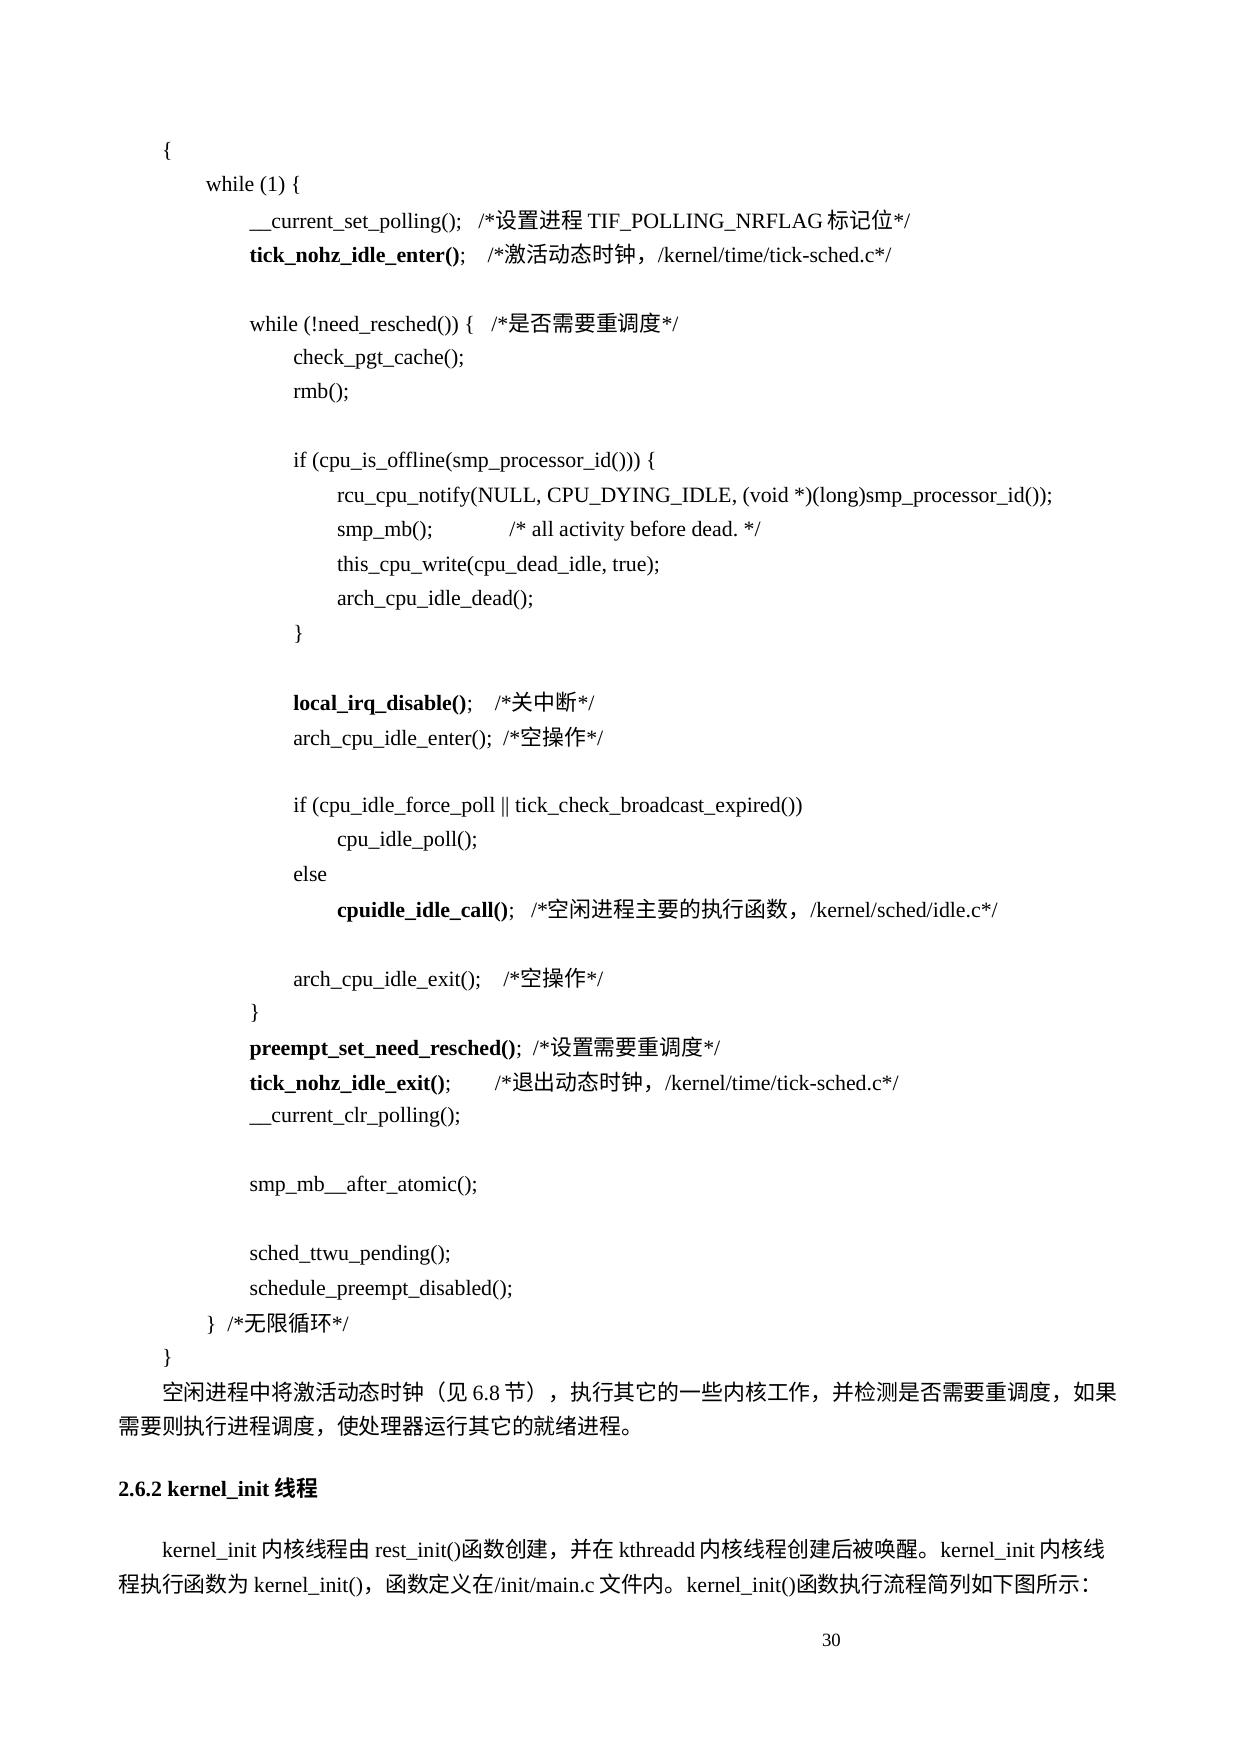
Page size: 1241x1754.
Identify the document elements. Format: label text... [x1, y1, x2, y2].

text if (cpu_is_offline(smp_processor_id())) { [118, 443, 1122, 477]
text 空闲进程中将激活动态时钟（见6.8节），执行其它的一些内核工作，并检测是否需要重调度，如果需要则执行进程调度，使处理器运行其它的就绪进程。 [118, 1373, 1122, 1442]
text } /*无限循环*/ [118, 1304, 1122, 1339]
text sched_ttwu_pending(); [118, 1236, 1122, 1270]
text } [118, 994, 1122, 1029]
text tick_nohz_idle_exit(); /*退出动态时钟，/kernel/time/tick-sched.c*/ [118, 1063, 1122, 1098]
text smp_mb__after_atomic(); [118, 1167, 1122, 1201]
text while (1) { [118, 167, 1122, 201]
text local_irq_disable(); /*关中断*/ [118, 684, 1122, 718]
subtitle 2.6.2 kernel_init线程 [118, 1469, 1122, 1504]
text if (cpu_idle_force_poll || tick_check_broadcast_expired()) [118, 787, 1122, 822]
text tick_nohz_idle_enter(); /*激活动态时钟，/kernel/time/tick-sched.c*/ [118, 236, 1122, 270]
text while (!need_resched()) { /*是否需要重调度*/ [118, 305, 1122, 339]
text rcu_cpu_notify(NULL, CPU_DYING_IDLE, (void *)(long)smp_processor_id()); [118, 477, 1122, 512]
text arch_cpu_idle_enter(); /*空操作*/ [118, 718, 1122, 753]
text } [118, 615, 1122, 649]
text kernel_init内核线程由rest_init()函数创建，并在kthreadd内核线程创建后被唤醒。kernel_init内核线程执行函数为kernel_init()，函数定义在/init/main.c文件内。kernel_init()函数执行流程简列如下图所示： [118, 1531, 1122, 1600]
text rmb(); [118, 374, 1122, 408]
text __current_set_polling(); /*设置进程TIF_POLLING_NRFLAG标记位*/ [118, 201, 1122, 236]
text { [118, 132, 1122, 167]
text this_cpu_write(cpu_dead_idle, true); [118, 546, 1122, 581]
text check_pgt_cache(); [118, 339, 1122, 374]
text schedule_preempt_disabled(); [118, 1270, 1122, 1304]
text arch_cpu_idle_dead(); [118, 581, 1122, 615]
text preempt_set_need_resched(); /*设置需要重调度*/ [118, 1029, 1122, 1063]
text } [118, 1339, 1122, 1373]
text cpu_idle_poll(); [118, 822, 1122, 856]
text __current_clr_polling(); [118, 1098, 1122, 1132]
text smp_mb(); /* all activity before dead. */ [118, 512, 1122, 546]
text cpuidle_idle_call(); /*空闲进程主要的执行函数，/kernel/sched/idle.c*/ [118, 891, 1122, 925]
text else [118, 856, 1122, 891]
text arch_cpu_idle_exit(); /*空操作*/ [118, 960, 1122, 994]
